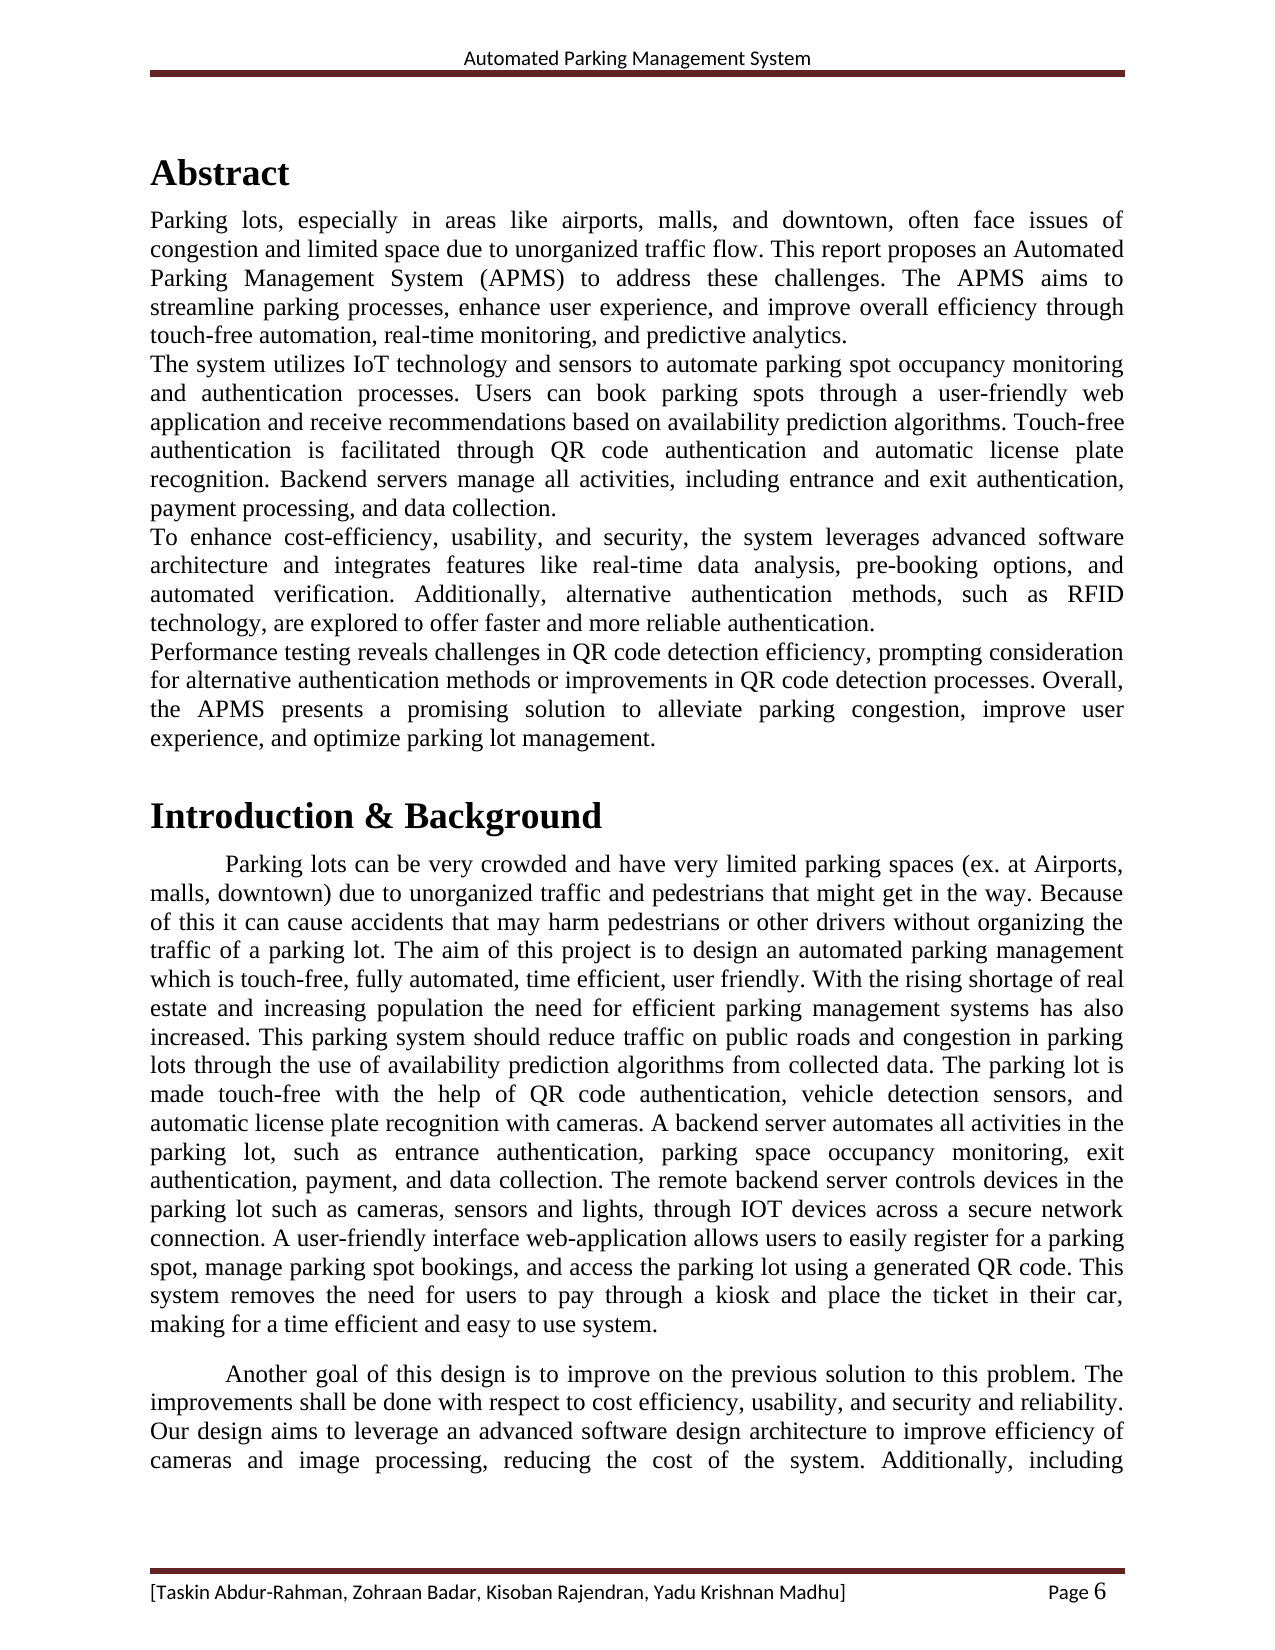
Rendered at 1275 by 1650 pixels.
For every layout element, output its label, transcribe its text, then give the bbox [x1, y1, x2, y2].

subtitle Abstract [150, 150, 1125, 193]
text The system utilizes IoT technology and sensors to automate parking spot occupancy monitoring and authentication processes. Users can book parking spots through a user-friendly web application and receive recommendations based on availability prediction algorithms. Touch-free authentication is facilitated through QR code authentication and automatic license plate recognition. Backend servers manage all activities, including entrance and exit authentication, payment processing, and data collection. [150, 349, 1125, 522]
text To enhance cost-efficiency, usability, and security, the system leverages advanced software architecture and integrates features like real-time data analysis, pre-booking options, and automated verification. Additionally, alternative authentication methods, such as RFID technology, are explored to offer faster and more reliable authentication. [150, 522, 1125, 637]
text Parking lots, especially in areas like airports, malls, and downtown, often face issues of congestion and limited space due to unorganized traffic flow. This report proposes an Automated Parking Management System (APMS) to address these challenges. The APMS aims to streamline parking processes, enhance user experience, and improve overall efficiency through touch-free automation, real-time monitoring, and predictive analytics. [150, 206, 1125, 349]
subtitle Introduction & Background [150, 793, 1125, 837]
text Parking lots can be very crowded and have very limited parking spaces (ex. at Airports, malls, downtown) due to unorganized traffic and pedestrians that might get in the way. Because of this it can cause accidents that may harm pedestrians or other drivers without organizing the traffic of a parking lot. The aim of this project is to design an automated parking management which is touch-free, fully automated, time efficient, user friendly. With the rising shortage of real estate and increasing population the need for efficient parking management systems has also increased. This parking system should reduce traffic on public roads and congestion in parking lots through the use of availability prediction algorithms from collected data. The parking lot is made touch-free with the help of QR code authentication, vehicle detection sensors, and automatic license plate recognition with cameras. A backend server automates all activities in the parking lot, such as entrance authentication, parking space occupancy monitoring, exit authentication, payment, and data collection. The remote backend server controls devices in the parking lot such as cameras, sensors and lights, through IOT devices across a secure network connection. A user-friendly interface web-application allows users to easily register for a parking spot, manage parking spot bookings, and access the parking lot using a generated QR code. This system removes the need for users to pay through a kiosk and place the ticket in their car, making for a time efficient and easy to use system. [150, 849, 1125, 1338]
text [150, 1359, 1125, 1474]
text Performance testing reveals challenges in QR code detection efficiency, prompting consideration for alternative authentication methods or improvements in QR code detection processes. Overall, the APMS presents a promising solution to alleviate parking congestion, improve user experience, and optimize parking lot management. [150, 637, 1125, 752]
